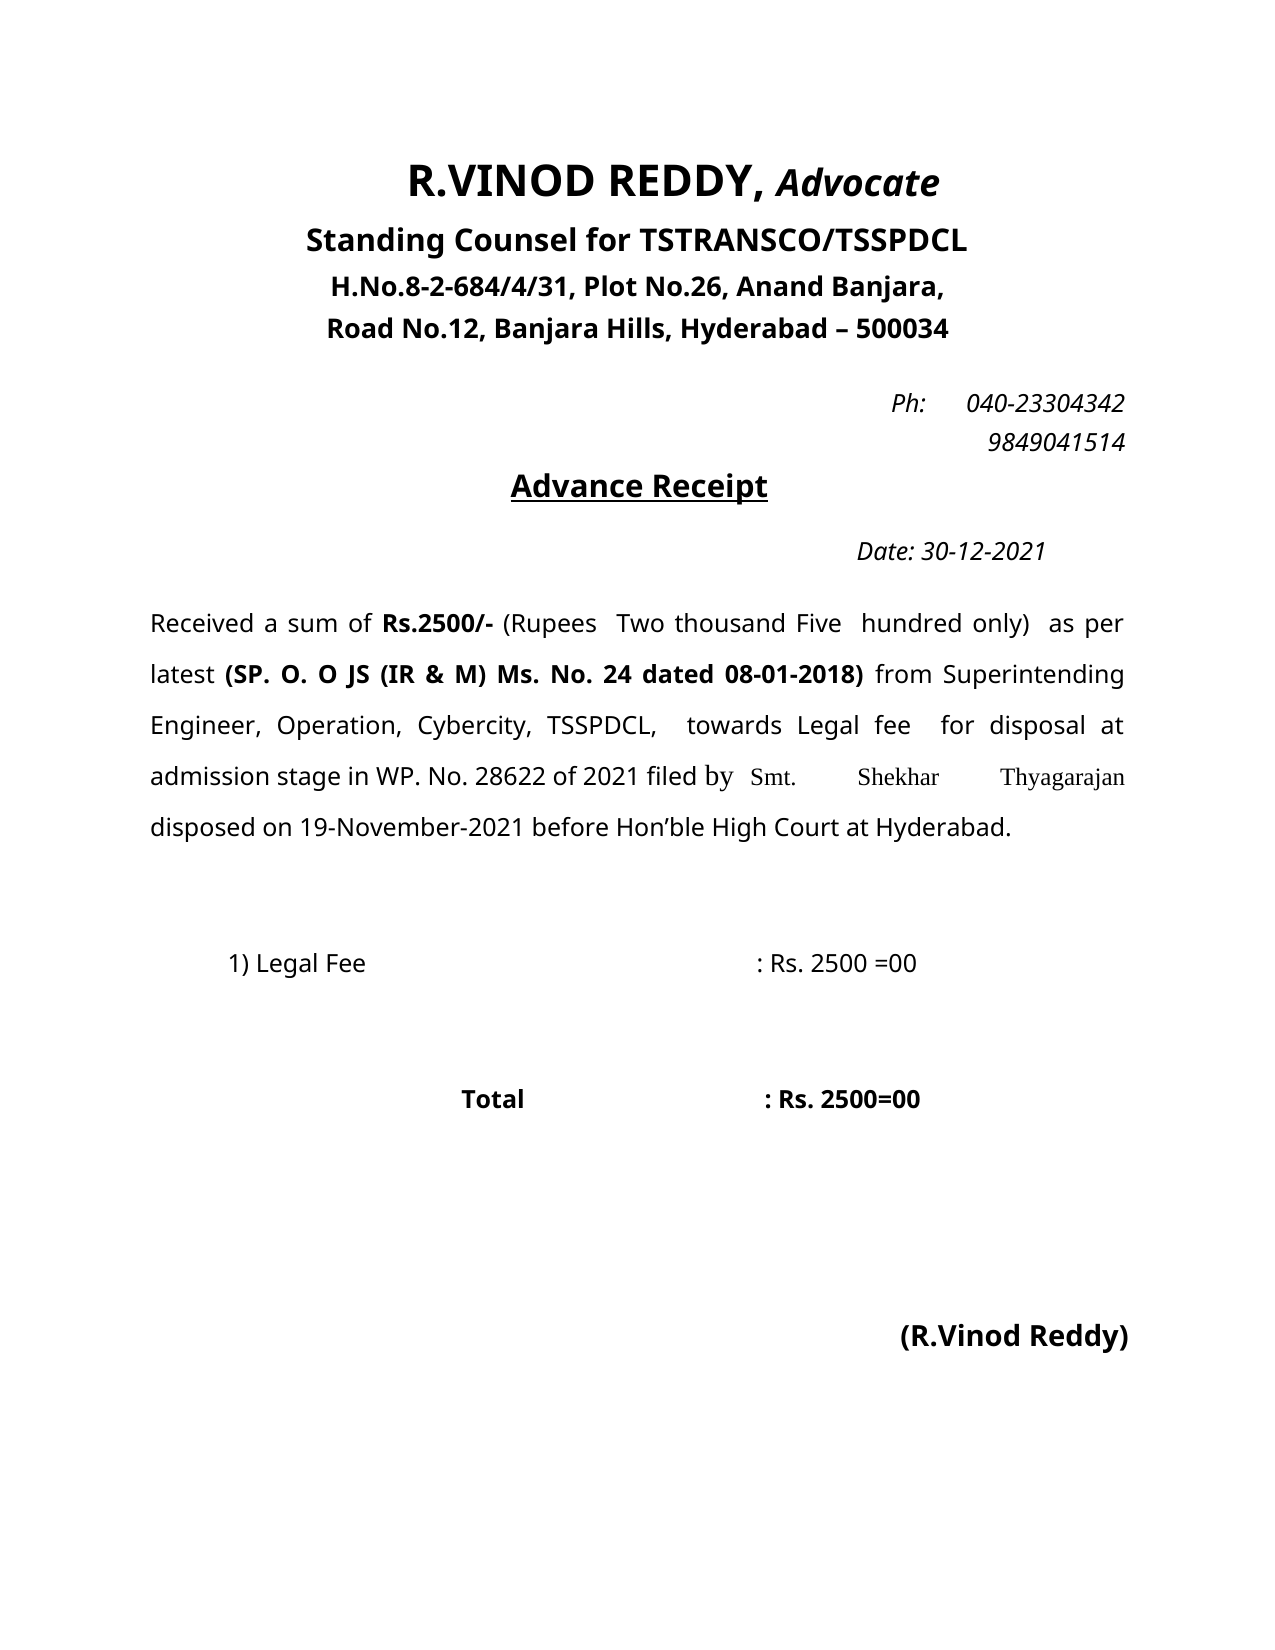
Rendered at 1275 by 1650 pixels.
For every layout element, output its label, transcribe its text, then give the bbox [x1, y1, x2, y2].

text Road No.12, Banjara Hills, Hyderabad – 500034 [150, 310, 1125, 347]
text R.VINOD REDDY, Advocate [227, 150, 1047, 209]
text Standing Counsel for TSTRANSCO/TSSPDCL [227, 218, 1047, 261]
text Ph: 040-23304342 [150, 385, 1125, 419]
text 9849041514 [150, 424, 1125, 458]
text Received a sum of Rs.2500/- (Rupees Two thousand Five hundred only) as per latest (SP. O. O JS (IR & M) Ms. No. 24 dated 08-01-2018) from Superintending Engineer, Operation, Cybercity, TSSPDCL, towards Legal fee for disposal at admission stage in WP. No. 28622 of 2021 filed by Smt. Shekhar Thyagarajan disposed on 19-November-2021 before Hon’ble High Court at Hyderabad. [150, 605, 1125, 844]
text 1) Legal Fee : Rs. 2500 =00 [227, 946, 1010, 980]
text Advance Receipt [150, 463, 1128, 506]
text Date: 30-12-2021 [227, 533, 1047, 567]
text H.No.8-2-684/4/31, Plot No.26, Anand Banjara, [150, 267, 1125, 304]
text Total : Rs. 2500=00 [227, 1082, 1010, 1116]
text (R.Vinod Reddy) [677, 1315, 1128, 1355]
